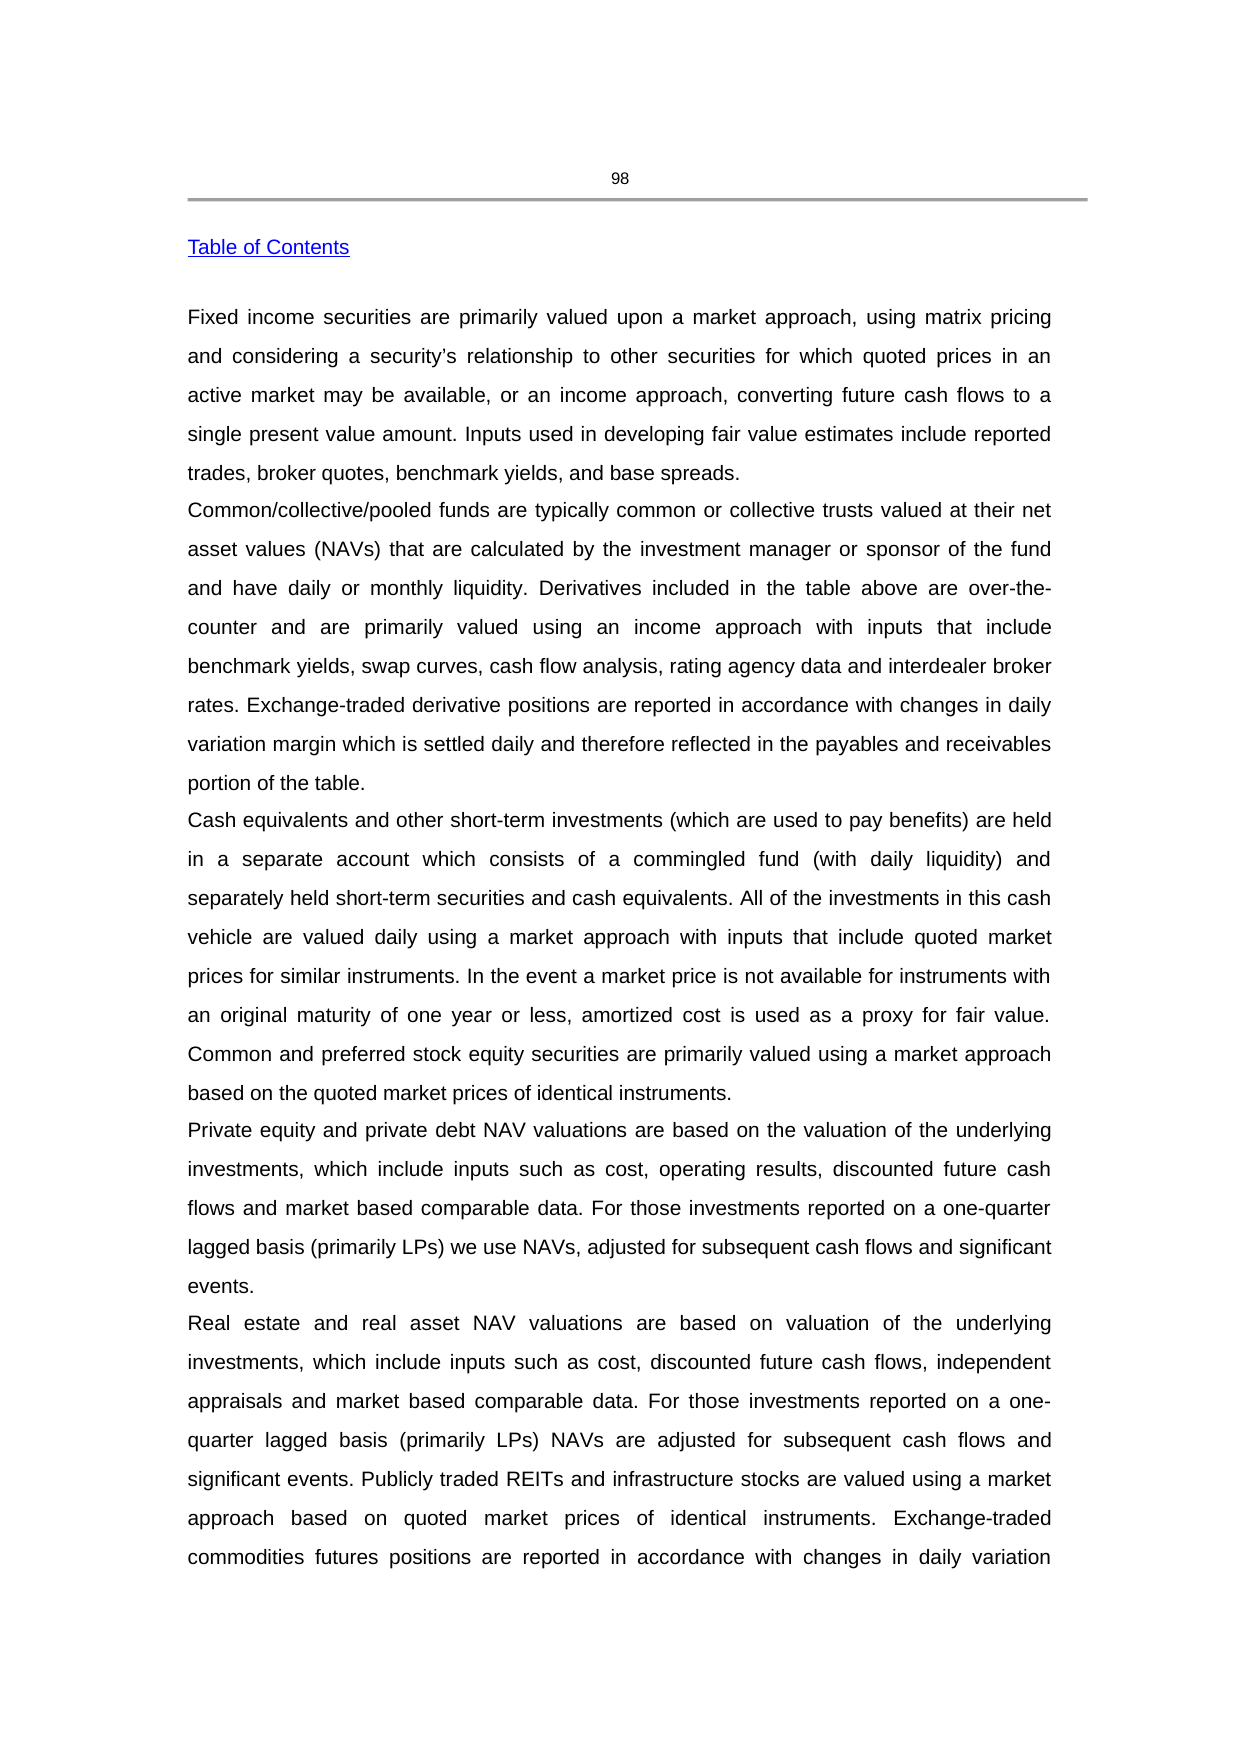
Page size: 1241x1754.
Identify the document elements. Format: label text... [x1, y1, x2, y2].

text Fixed income securities are primarily valued upon a market approach, using matrix pricing and considering a security’s relationship to other securities for which quoted prices in an active market may be available, or an income approach, converting future cash flows to a single present value amount. Inputs used in developing fair value estimates include reported trades, broker quotes, benchmark yields, and base spreads. [187, 301, 1053, 489]
text Table of Contents [187, 231, 1053, 263]
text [187, 1307, 1053, 1573]
text Common/collective/pooled funds are typically common or collective trusts valued at their net asset values (NAVs) that are calculated by the investment manager or sponsor of the fund and have daily or monthly liquidity. Derivatives included in the table above are over-the-counter and are primarily valued using an income approach with inputs that include benchmark yields, swap curves, cash flow analysis, rating agency data and interdealer broker rates. Exchange-traded derivative positions are reported in accordance with changes in daily variation margin which is settled daily and therefore reflected in the payables and receivables portion of the table. [187, 494, 1053, 799]
text 98 [187, 162, 1053, 194]
text Private equity and private debt NAV valuations are based on the valuation of the underlying investments, which include inputs such as cost, operating results, discounted future cash flows and market based comparable data. For those investments reported on a one-quarter lagged basis (primarily LPs) we use NAVs, adjusted for subsequent cash flows and significant events. [187, 1114, 1053, 1302]
text Cash equivalents and other short-term investments (which are used to pay benefits) are held in a separate account which consists of a commingled fund (with daily liquidity) and separately held short-term securities and cash equivalents. All of the investments in this cash vehicle are valued daily using a market approach with inputs that include quoted market prices for similar instruments. In the event a market price is not available for instruments with an original maturity of one year or less, amortized cost is used as a proxy for fair value. Common and preferred stock equity securities are primarily valued using a market approach based on the quoted market prices of identical instruments. [187, 804, 1053, 1109]
